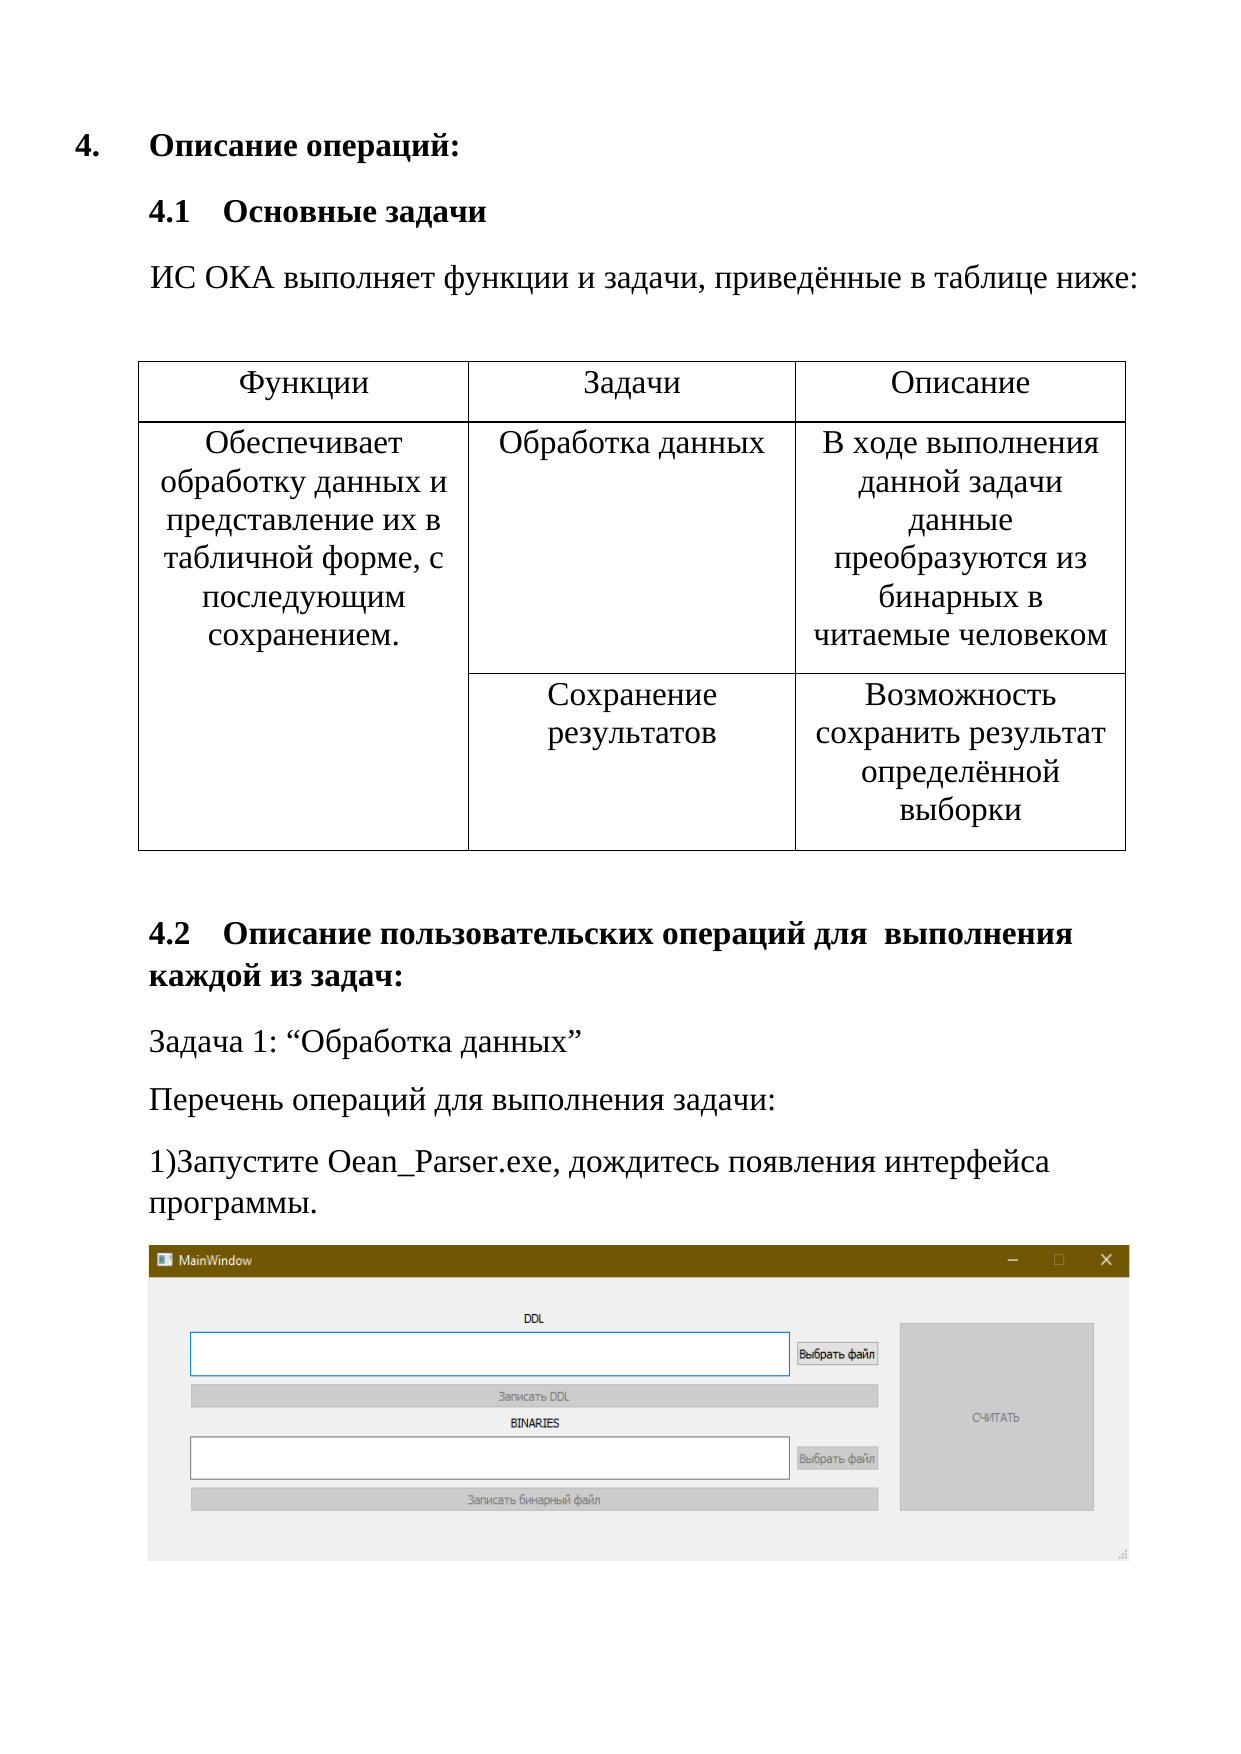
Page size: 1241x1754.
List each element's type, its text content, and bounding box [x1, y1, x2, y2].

subtitle 4.2 Описание пользовательских операций для выполнения каждой из задач: [149, 913, 1165, 993]
picture [148, 1245, 1130, 1561]
list ИС ОКА выполняет функции и задачи, приведённые в таблице ниже: [150, 258, 1165, 296]
table_cell Обработка данных [469, 423, 795, 673]
table_cell В ходе выполнения данной задачи данные преобразуются из бинарных в читаемые человеком [796, 423, 1125, 673]
subtitle 4.1 Основные задачи [76, 191, 1165, 230]
text Задача 1: “Обработка данных” [75, 1021, 1165, 1059]
table_header Описание [796, 362, 1125, 421]
text Перечень операций для выполнения задачи: [149, 1079, 1165, 1117]
table_header Функции [139, 362, 468, 421]
text 1)Запустите Oean_Parser.exe, дождитесь появления интерфейса программы. [149, 1141, 1165, 1221]
table_cell Обеспечивает обработку данных и представление их в табличной форме, с последующим сохранением. [139, 423, 468, 850]
table_header Задачи [469, 362, 795, 421]
subtitle 4. Описание операций: [75, 125, 1165, 163]
table_cell Возможность сохранить результат определённой выборки [796, 674, 1125, 850]
table_cell Сохранение результатов [469, 674, 795, 850]
